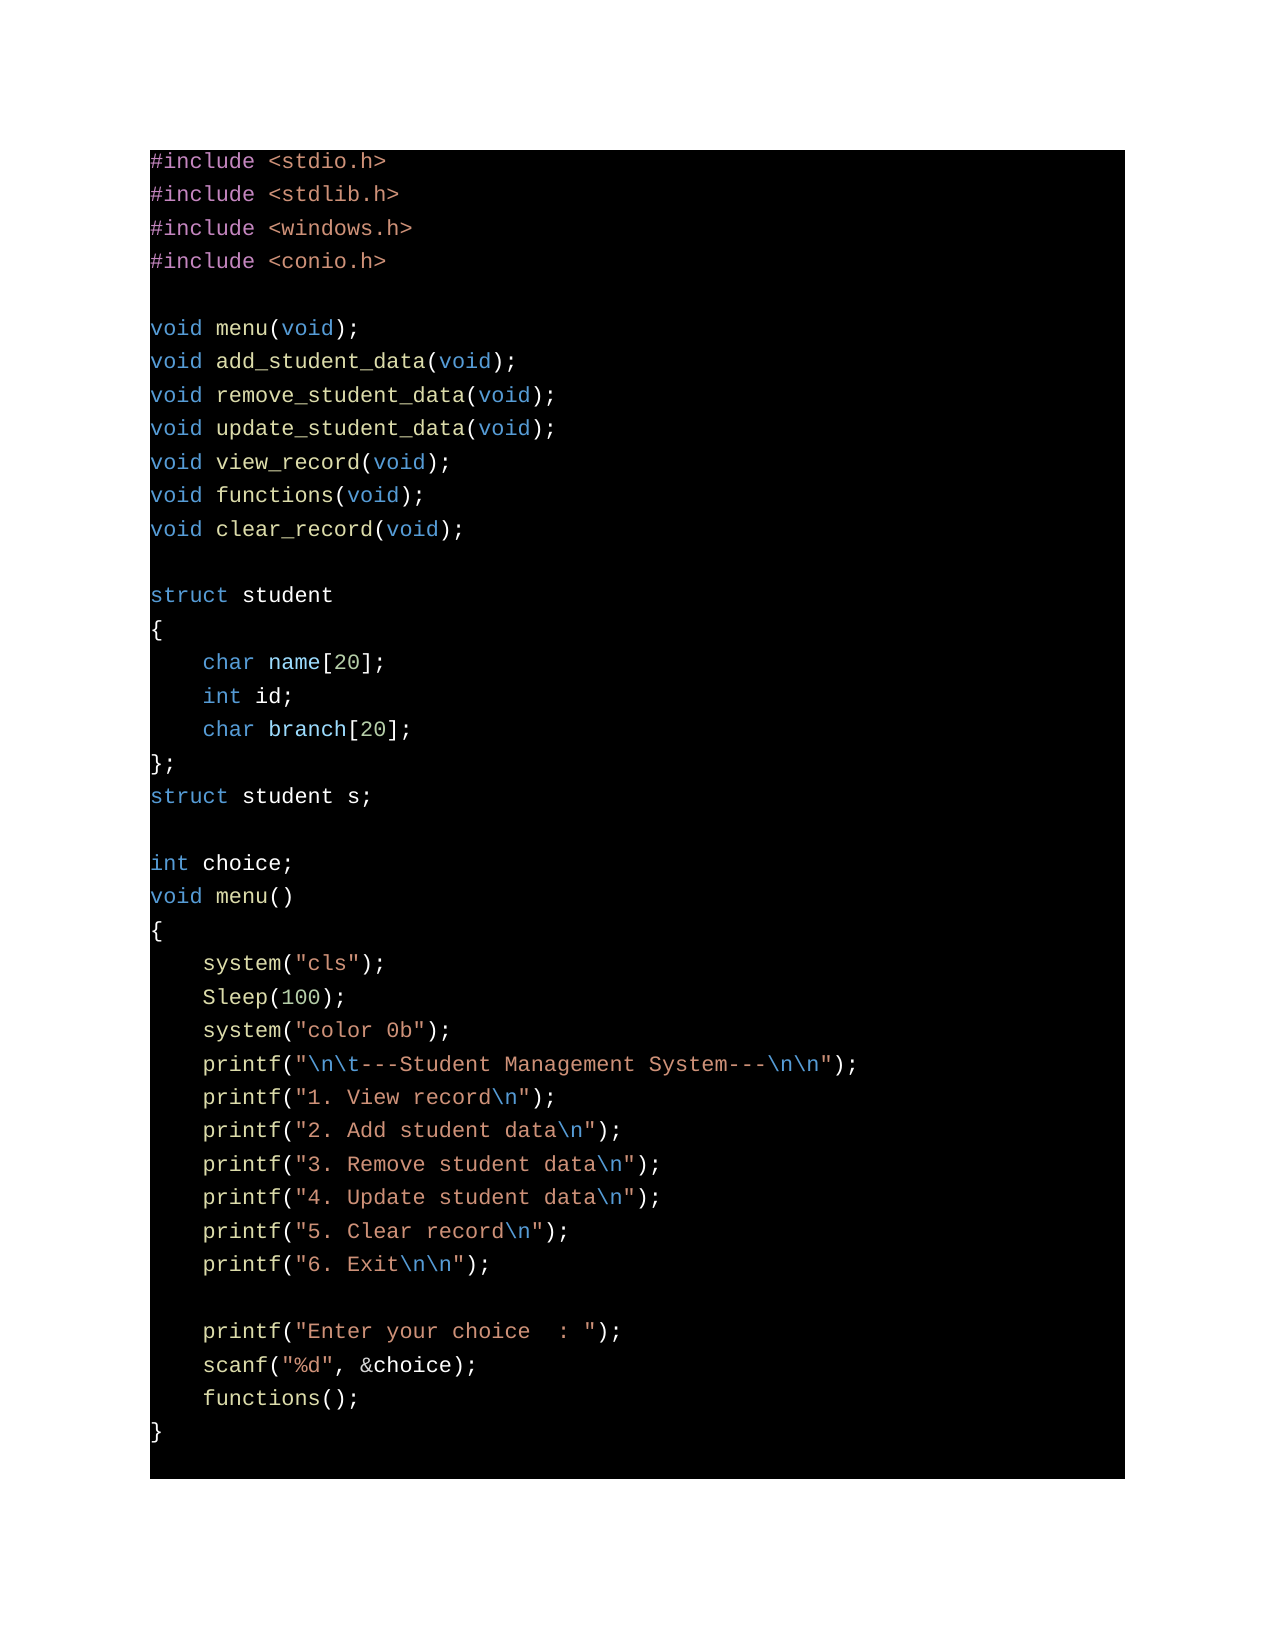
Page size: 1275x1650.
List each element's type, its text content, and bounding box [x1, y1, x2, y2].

text #include <windows.h> [150, 217, 1125, 242]
text void add_student_data(void); [150, 351, 1125, 375]
text printf("Enter your choice : "); [150, 1320, 1125, 1345]
text void view_record(void); [150, 451, 1125, 476]
text void menu(void); [150, 317, 1125, 342]
text }; [150, 752, 1125, 777]
text #include <stdlib.h> [150, 183, 1125, 208]
text void remove_student_data(void); [150, 384, 1125, 409]
text char branch[20]; [150, 718, 1125, 743]
text struct student s; [150, 785, 1125, 810]
text char name[20]; [150, 652, 1125, 676]
text printf("1. View record\n"); [150, 1086, 1125, 1111]
text Sleep(100); [150, 986, 1125, 1011]
text void menu() [150, 886, 1125, 910]
text printf("6. Exit\n\n"); [150, 1253, 1125, 1278]
text { [150, 618, 1125, 643]
text int id; [150, 685, 1125, 710]
text int choice; [150, 852, 1125, 877]
text printf("4. Update student data\n"); [150, 1187, 1125, 1211]
text void functions(void); [150, 484, 1125, 509]
text #include <conio.h> [150, 250, 1125, 275]
text functions(); [150, 1387, 1125, 1412]
text printf("\n\t---Student Management System---\n\n"); [150, 1053, 1125, 1078]
text struct student [150, 585, 1125, 609]
text scanf("%d", &choice); [150, 1354, 1125, 1378]
text printf("3. Remove student data\n"); [150, 1153, 1125, 1178]
text #include <stdio.h> [150, 150, 1125, 175]
text printf("5. Clear record\n"); [150, 1220, 1125, 1245]
text void clear_record(void); [150, 518, 1125, 543]
text system("color 0b"); [150, 1019, 1125, 1044]
text system("cls"); [150, 952, 1125, 977]
text printf("2. Add student data\n"); [150, 1120, 1125, 1144]
text { [150, 919, 1125, 944]
text void update_student_data(void); [150, 417, 1125, 442]
text } [150, 1421, 1125, 1445]
